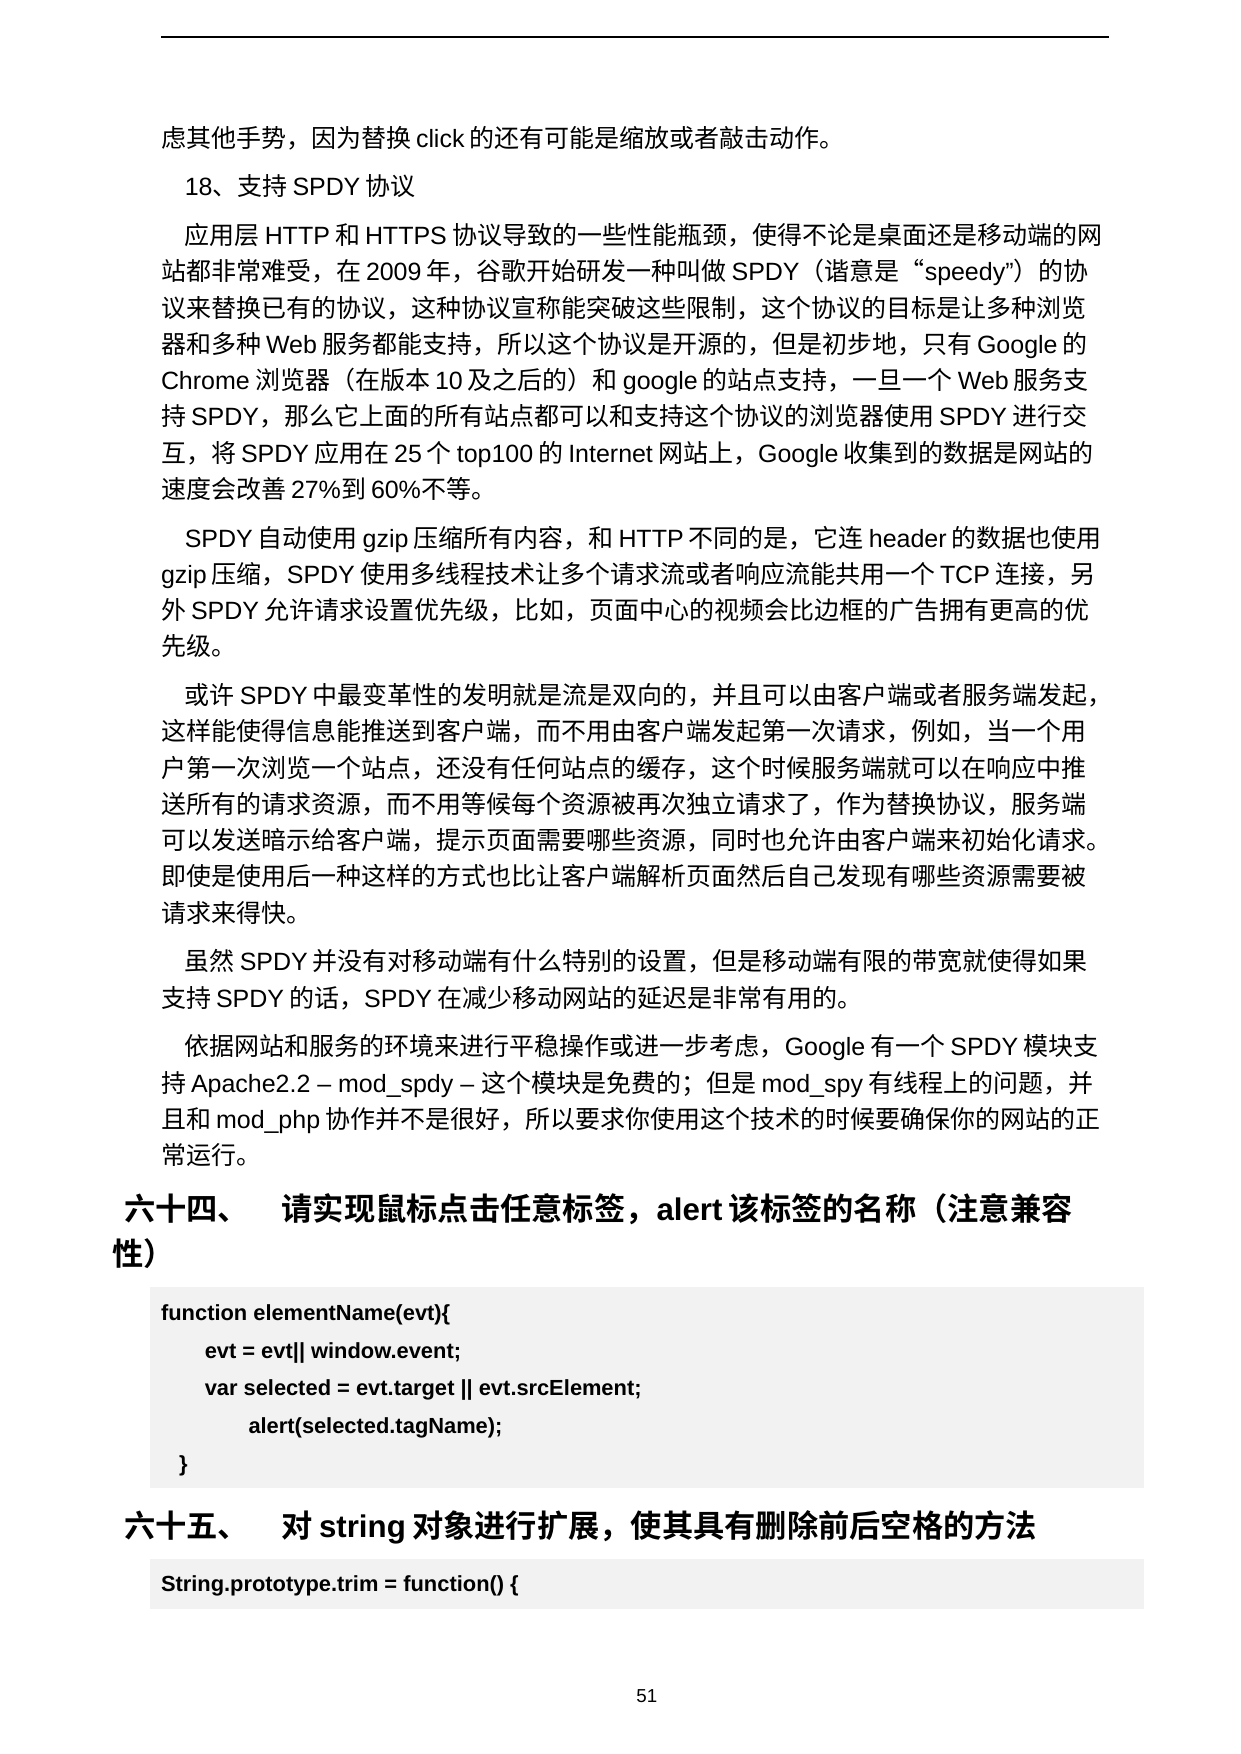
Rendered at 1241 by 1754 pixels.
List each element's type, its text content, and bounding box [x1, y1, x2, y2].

text 18、支持SPDY协议 [161, 167, 1109, 203]
text SPDY自动使用gzip压缩所有内容，和HTTP不同的是，它连header的数据也使用gzip压缩，SPDY使用多线程技术让多个请求流或者响应流能共用一个TCP连接，另外SPDY允许请求设置优先级，比如，页面中心的视频会比边框的广告拥有更高的优先级。 [161, 518, 1109, 663]
table_header function elementName(evt){ evt = evt|| window.event; var selected = evt.target || evt.srcElement; alert(selected.tagName); } [150, 1287, 1144, 1488]
text 对string对象进行扩展，使其具有删除前后空格的方法 [112, 1501, 1109, 1546]
text 请实现鼠标点击任意标签，alert该标签的名称（注意兼容性） [112, 1184, 1109, 1275]
text 虽然SPDY并没有对移动端有什么特别的设置，但是移动端有限的带宽就使得如果支持SPDY的话，SPDY在减少移动网站的延迟是非常有用的。 [161, 942, 1109, 1014]
text 或许SPDY中最变革性的发明就是流是双向的，并且可以由客户端或者服务端发起，这样能使得信息能推送到客户端，而不用由客户端发起第一次请求，例如，当一个用户第一次浏览一个站点，还没有任何站点的缓存，这个时候服务端就可以在响应中推送所有的请求资源，而不用等候每个资源被再次独立请求了，作为替换协议，服务端可以发送暗示给客户端，提示页面需要哪些资源，同时也允许由客户端来初始化请求。即使是使用后一种这样的方式也比让客户端解析页面然后自己发现有哪些资源需要被请求来得快。 [161, 676, 1109, 929]
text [161, 118, 1109, 154]
text 依据网站和服务的环境来进行平稳操作或进一步考虑，Google有一个SPDY模块支持Apache2.2 – mod_spdy – 这个模块是免费的；但是mod_spy有线程上的问题，并且和mod_php协作并不是很好，所以要求你使用这个技术的时候要确保你的网站的正常运行。 [161, 1027, 1109, 1172]
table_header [150, 1559, 1144, 1609]
text 应用层HTTP和HTTPS协议导致的一些性能瓶颈，使得不论是桌面还是移动端的网站都非常难受，在2009年，谷歌开始研发一种叫做SPDY（谐意是“speedy”）的协议来替换已有的协议，这种协议宣称能突破这些限制，这个协议的目标是让多种浏览器和多种Web服务都能支持，所以这个协议是开源的，但是初步地，只有Google的Chrome浏览器（在版本10及之后的）和google的站点支持，一旦一个Web服务支持SPDY，那么它上面的所有站点都可以和支持这个协议的浏览器使用SPDY进行交互，将SPDY应用在25个top100的Internet网站上，Google收集到的数据是网站的速度会改善27%到60%不等。 [161, 216, 1109, 506]
